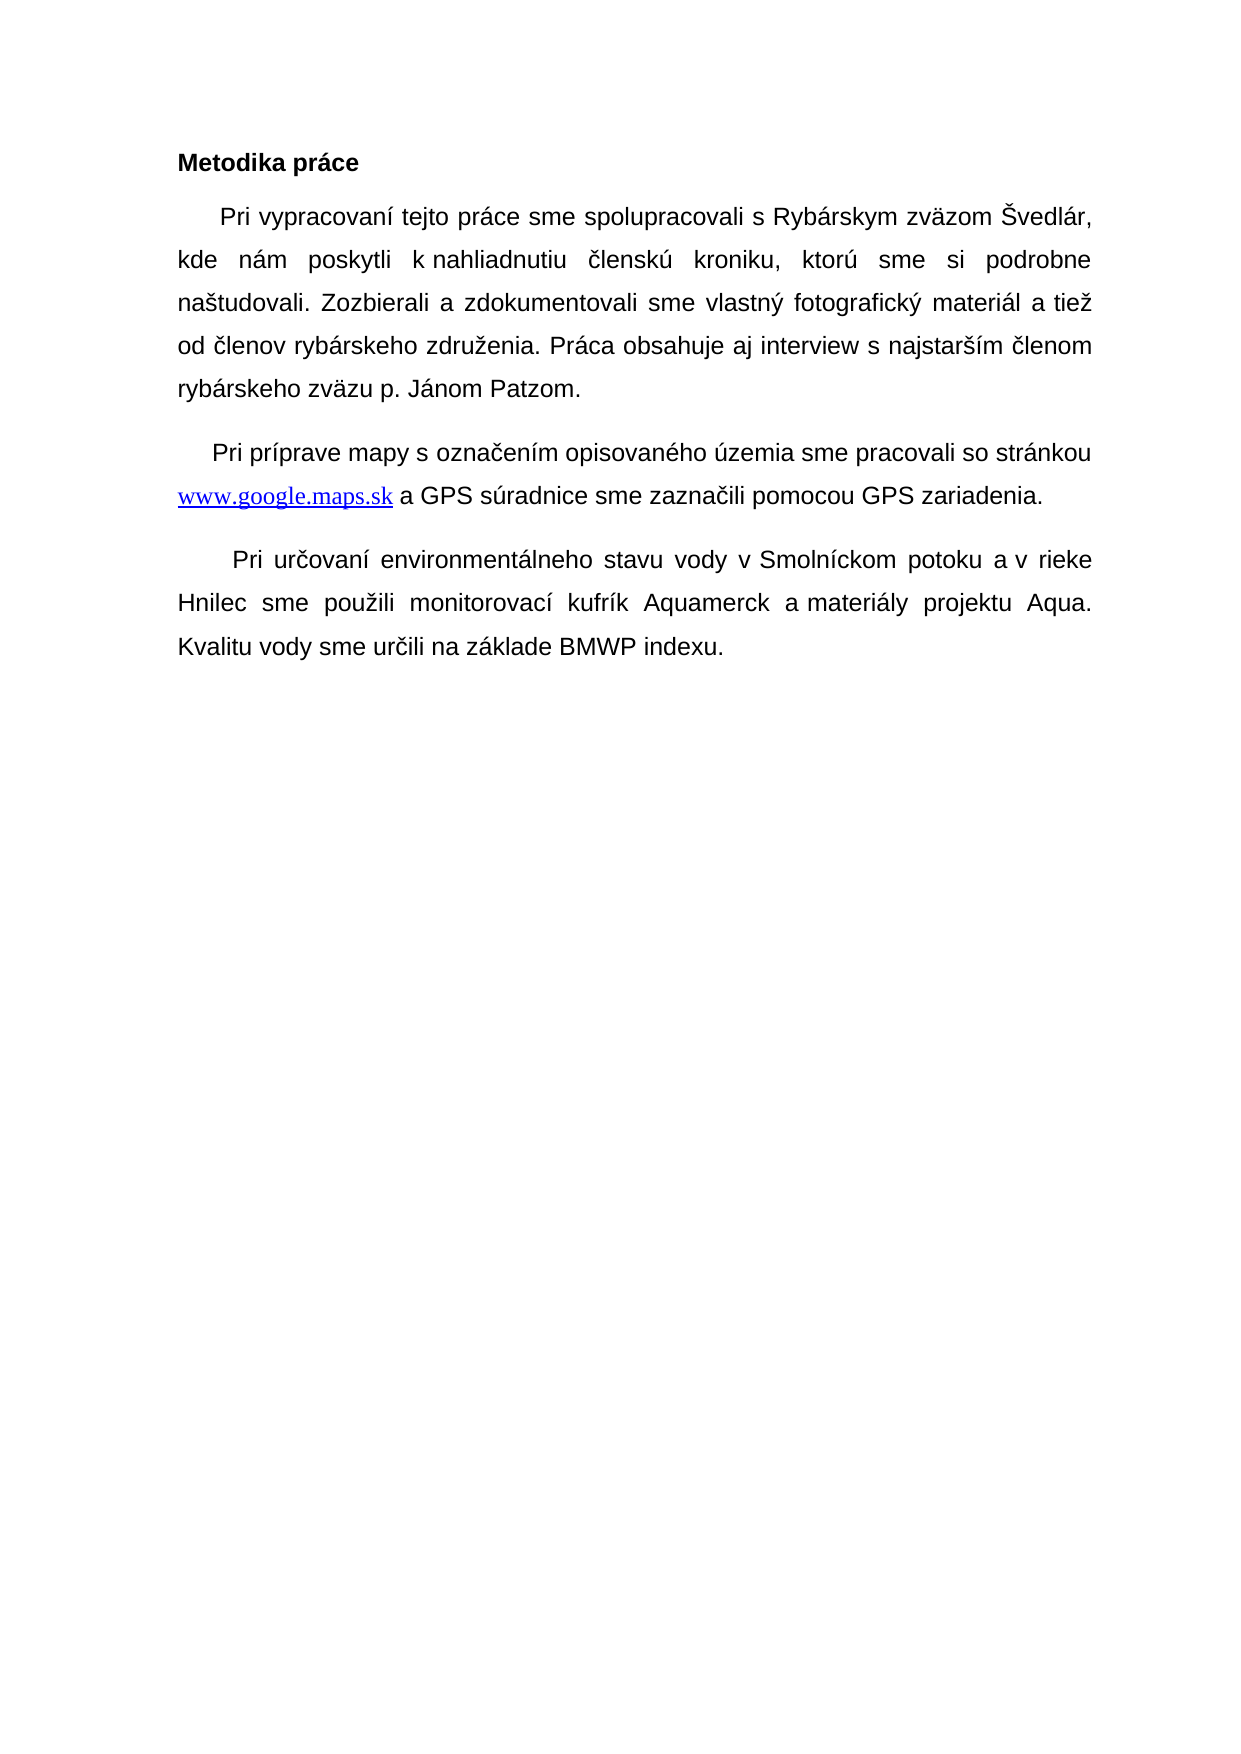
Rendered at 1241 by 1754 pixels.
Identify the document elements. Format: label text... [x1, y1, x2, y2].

text Pri určovaní environmentálneho stavu vody v Smolníckom potoku a v rieke Hnilec sme použili monitorovací kufrík Aquamerck a materiály projektu Aqua. Kvalitu vody sme určili na základe BMWP indexu. [177, 545, 1092, 660]
text Pri príprave mapy s označením opisovaného územia sme pracovali so stránkou www.google.maps.sk a GPS súradnice sme zaznačili pomocou GPS zariadenia. [177, 438, 1092, 510]
text Metodika práce [177, 148, 1092, 176]
text Pri vypracovaní tejto práce sme spolupracovali s Rybárskym zväzom Švedlár, kde nám poskytli k nahliadnutiu členskú kroniku, ktorú sme si podrobne naštudovali. Zozbierali a zdokumentovali sme vlastný fotografický materiál a tiež od členov rybárskeho združenia. Práca obsahuje aj interview s najstarším členom rybárskeho zväzu p. Jánom Patzom. [177, 202, 1092, 403]
